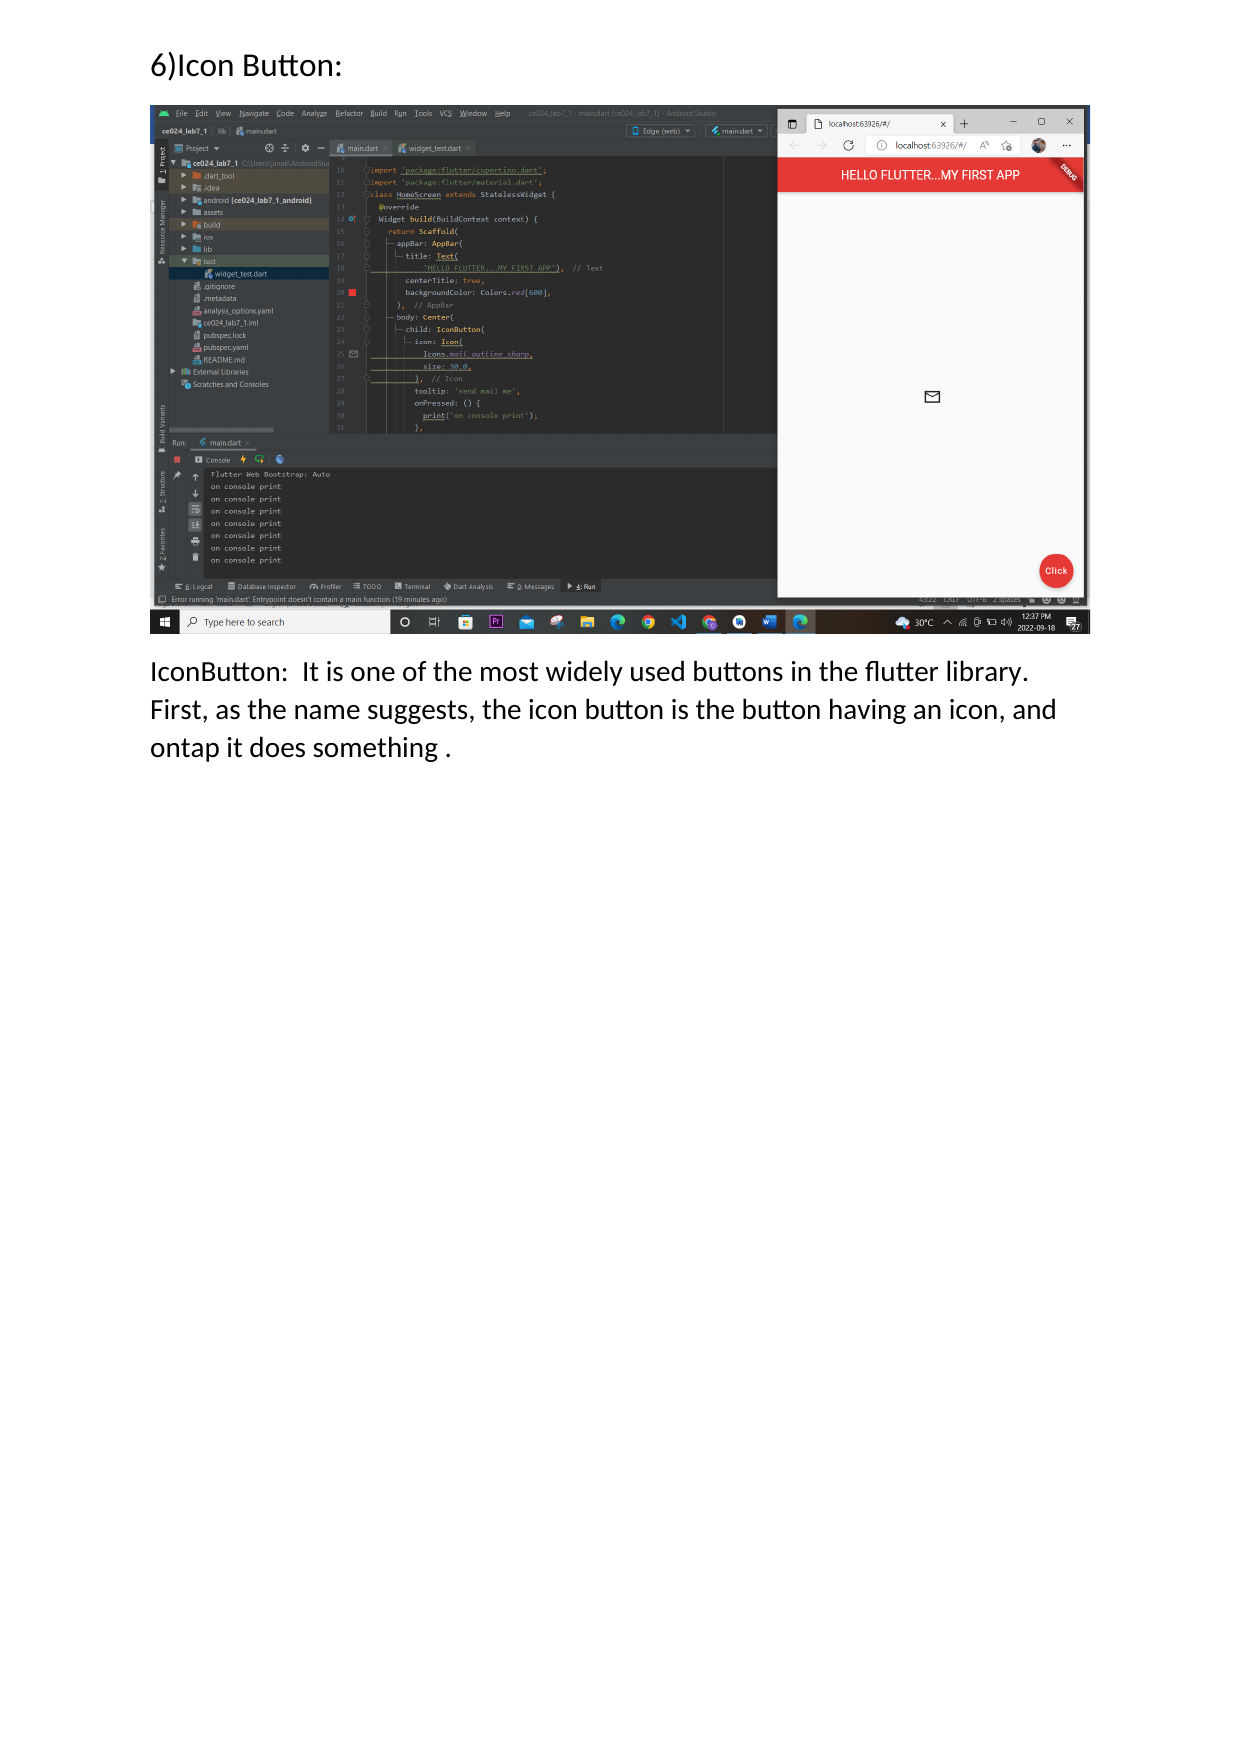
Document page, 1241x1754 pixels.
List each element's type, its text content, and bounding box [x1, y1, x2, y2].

text IconButton: It is one of the most widely used buttons in the flutter library. First, as the name suggests, the icon button is the button having an icon, and ontap it does something . [150, 653, 1090, 765]
picture [150, 105, 1091, 634]
text 6)Icon Button: [150, 44, 1090, 85]
